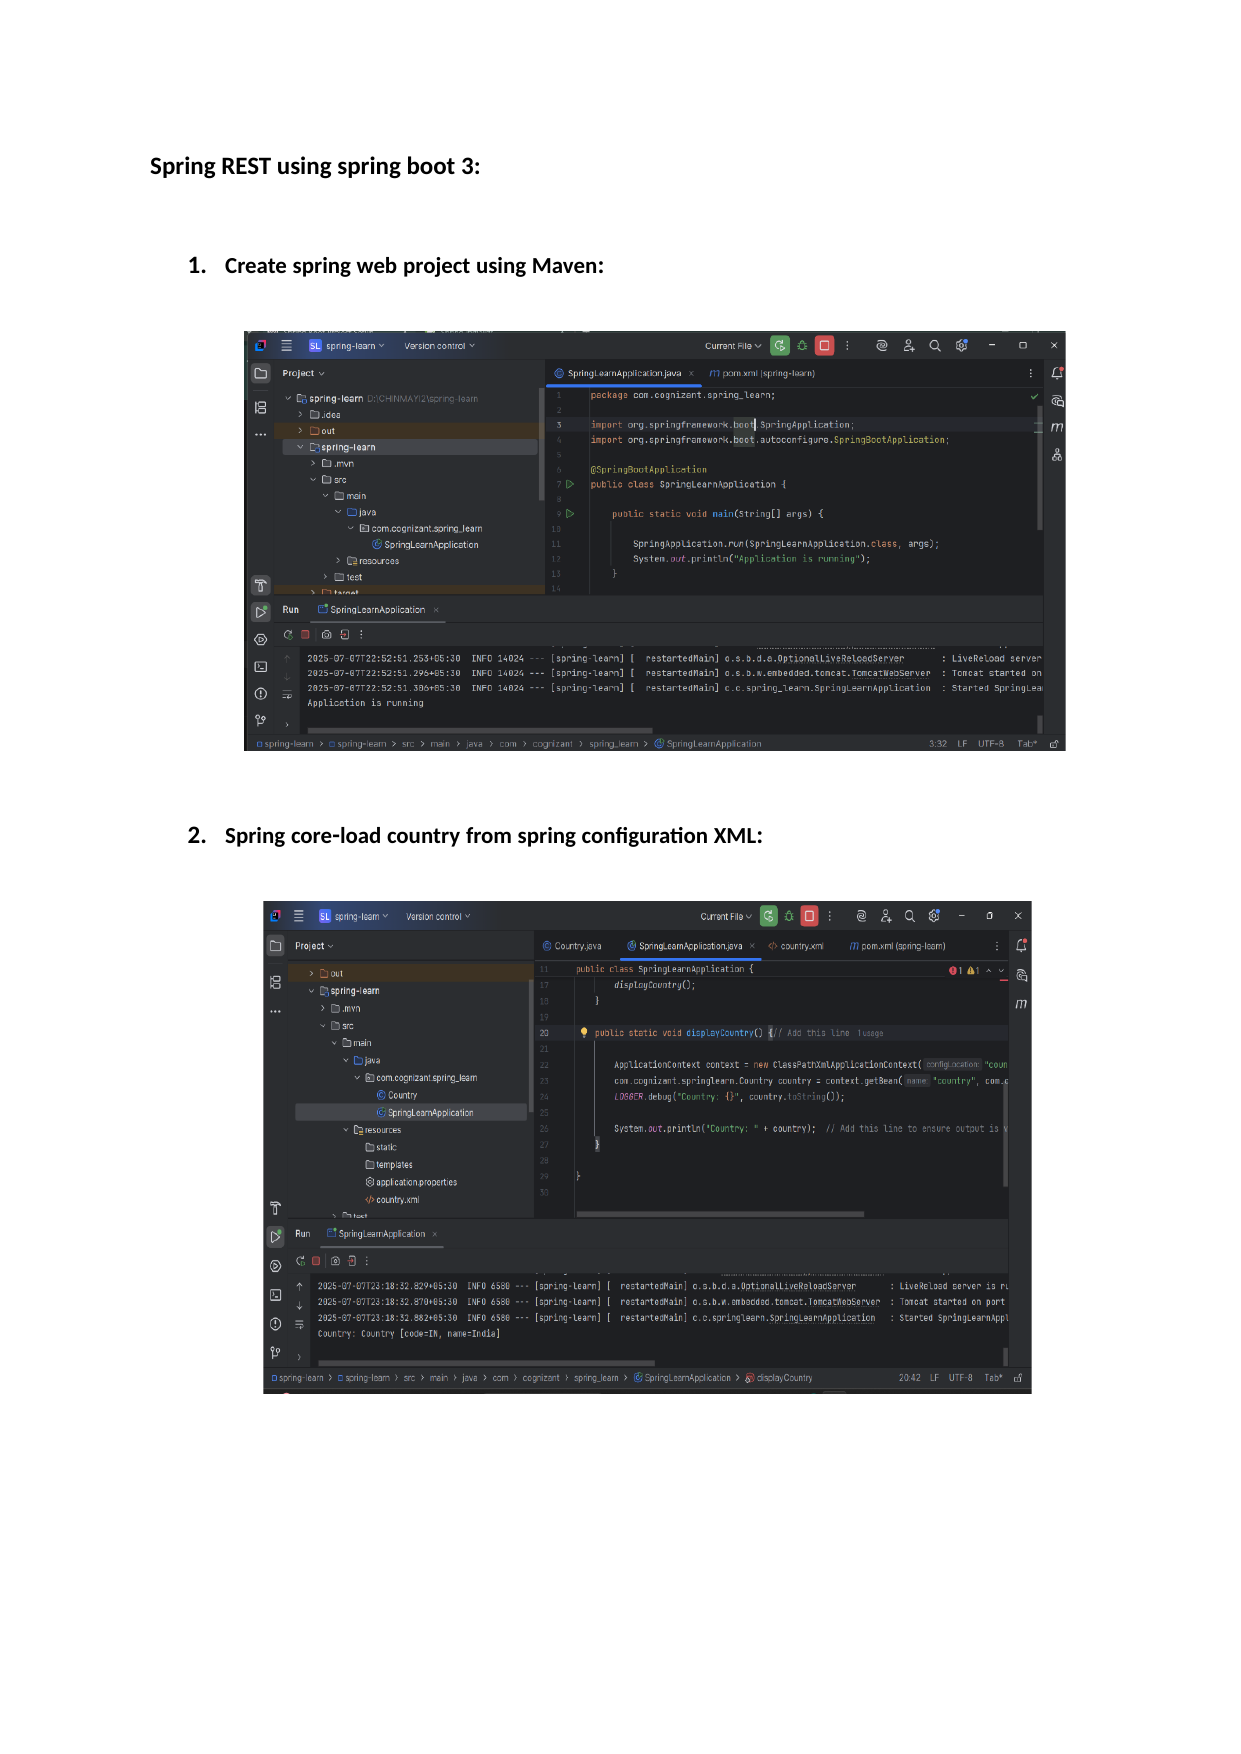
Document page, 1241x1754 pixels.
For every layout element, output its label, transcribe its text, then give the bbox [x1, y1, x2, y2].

text Spring REST using spring boot 3: [150, 150, 1090, 181]
list Spring core-load country from spring configuration XML: [187, 819, 1090, 849]
picture [263, 901, 1032, 1394]
list Create spring web project using Maven: [187, 249, 1090, 280]
picture [244, 331, 1066, 751]
